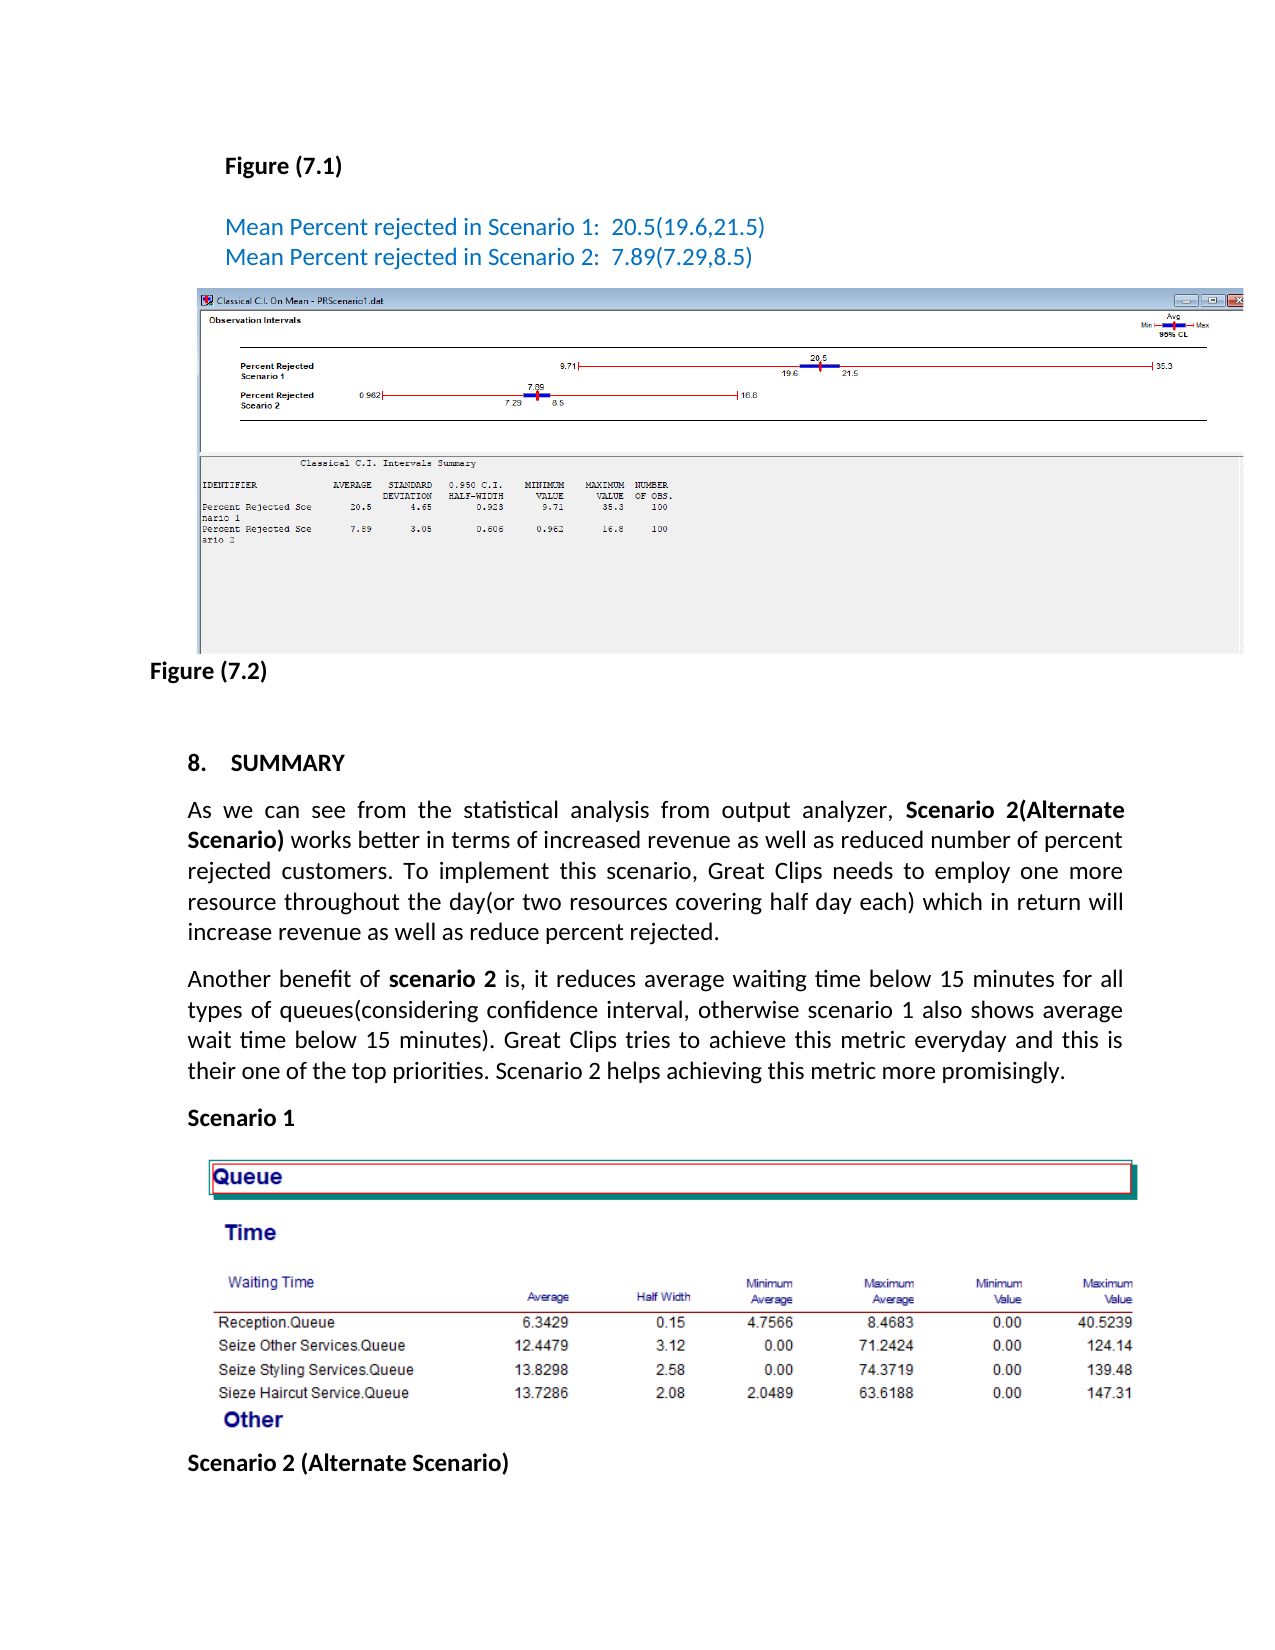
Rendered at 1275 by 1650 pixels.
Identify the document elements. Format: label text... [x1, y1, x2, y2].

text As we can see from the statistical analysis from output analyzer, Scenario 2(Alternate Scenario) works better in terms of increased revenue as well as reduced number of percent rejected customers. To implement this scenario, Great Clips needs to employ one more resource throughout the day(or two resources covering half day each) which in return will increase revenue as well as reduce percent rejected. [187, 794, 1125, 947]
list Mean Percent rejected in Scenario 2: 7.89(7.29,8.5) [225, 242, 1125, 272]
list Figure (7.1) [225, 150, 1125, 181]
picture [187, 1149, 1163, 1431]
text Scenario 1 [187, 1102, 1125, 1133]
text Scenario 2 (Alternate Scenario) [187, 1448, 1125, 1478]
list Mean Percent rejected in Scenario 1: 20.5(19.6,21.5) [225, 211, 1125, 242]
text Another benefit of scenario 2 is, it reduces average waiting time below 15 minutes for all types of queues(considering confidence interval, otherwise scenario 1 also shows average wait time below 15 minutes). Great Clips tries to achieve this metric everyday and this is their one of the top priorities. Scenario 2 helps achieving this metric more promisingly. [187, 963, 1125, 1085]
picture [196, 288, 1244, 654]
list SUMMARY [187, 747, 1125, 777]
